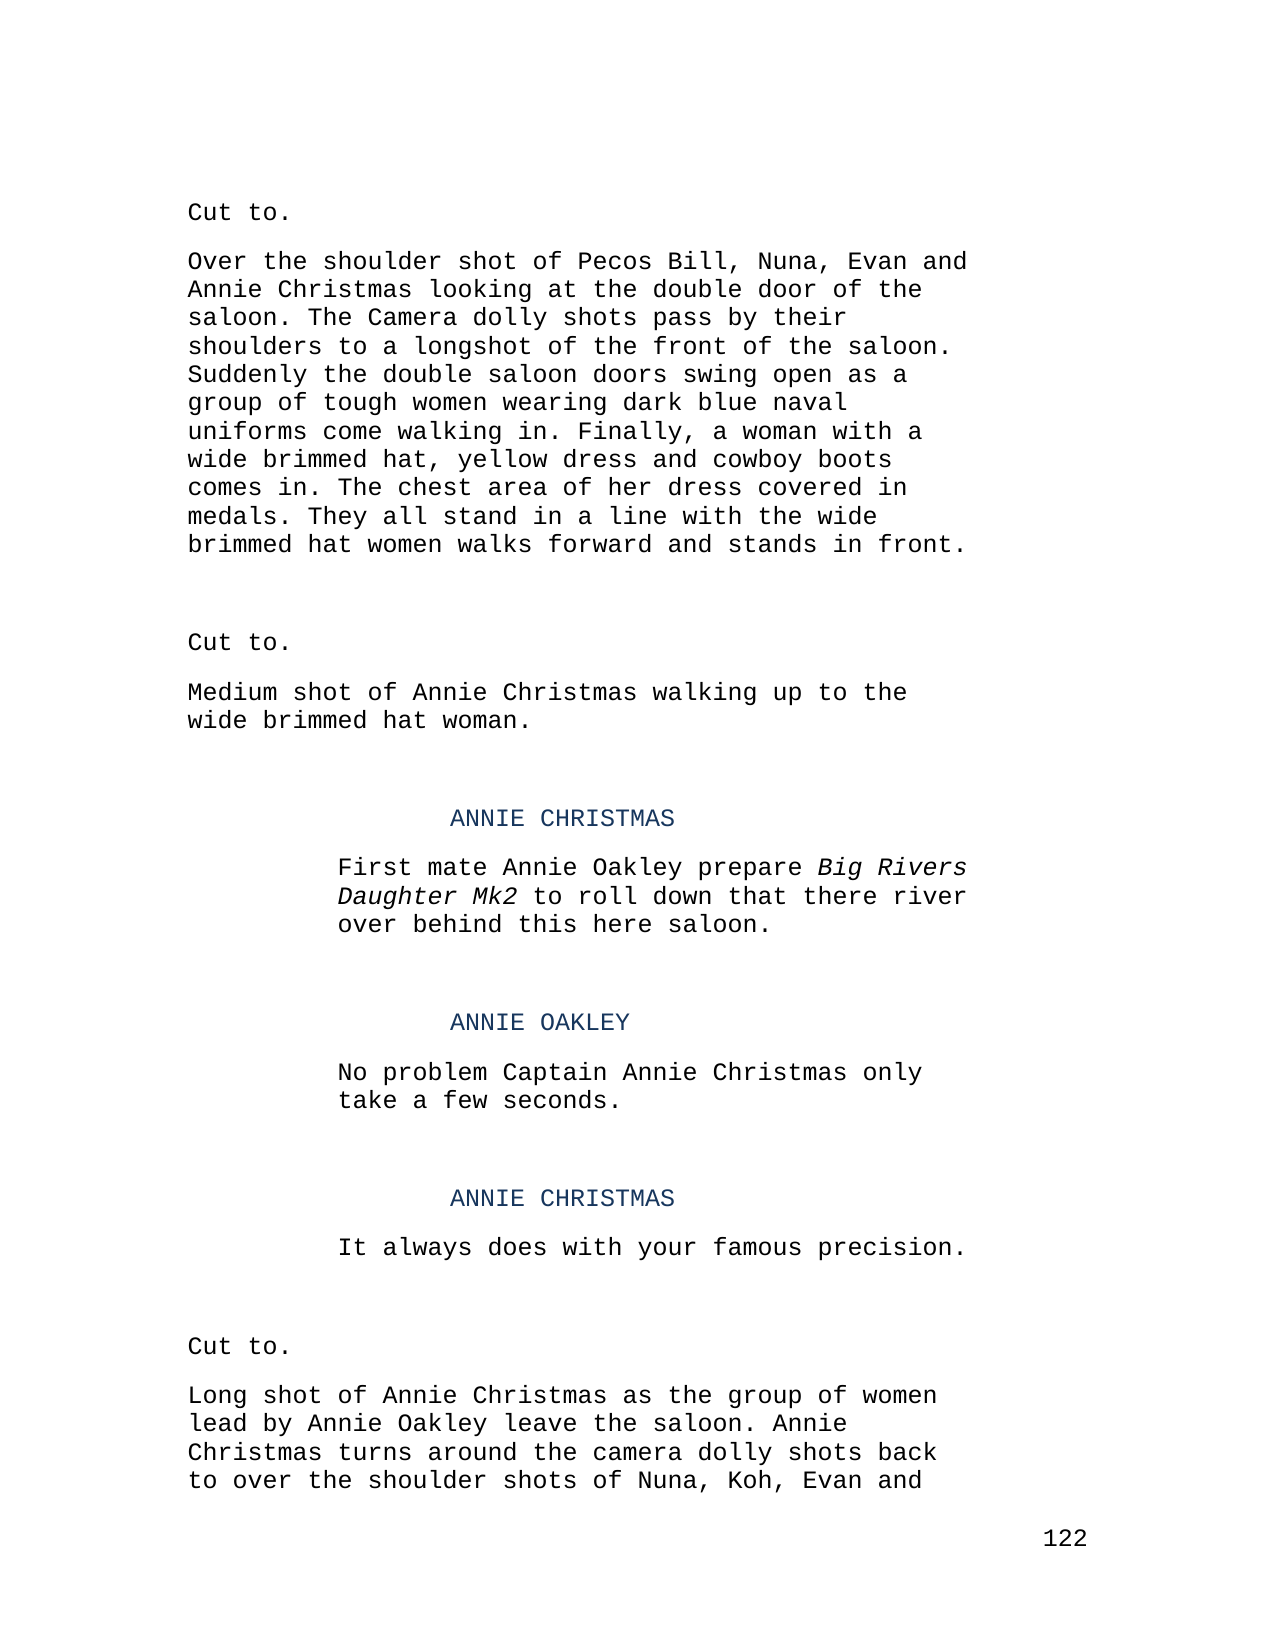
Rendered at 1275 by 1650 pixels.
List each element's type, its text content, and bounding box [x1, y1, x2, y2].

text Cut to. [187, 630, 975, 658]
text It always does with your famous precision. [337, 1235, 975, 1263]
text First mate Annie Oakley prepare Big Rivers Daughter Mk2 to roll down that there river over behind this here saloon. [337, 855, 975, 940]
text Cut to. [187, 199, 975, 227]
text Annie OAkley [450, 1010, 975, 1038]
text Cut to. [187, 1333, 975, 1362]
text Medium shot of Annie Christmas walking up to the wide brimmed hat woman. [187, 679, 975, 736]
text Over the shoulder shot of Pecos Bill, Nuna, Evan and Annie Christmas looking at the double door of the saloon. The Camera dolly shots pass by their shoulders to a longshot of the front of the saloon. Suddenly the double saloon doors swing open as a group of tough women wearing dark blue naval uniforms come walking in. Finally, a woman with a wide brimmed hat, yellow dress and cowboy boots comes in. The chest area of her dress covered in medals. They all stand in a line with the wide brimmed hat women walks forward and stands in front. [187, 248, 975, 560]
text No problem Captain Annie Christmas only take a few seconds. [337, 1059, 975, 1116]
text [187, 1382, 975, 1496]
text Annie Christmas [450, 806, 975, 834]
text Annie Christmas [450, 1186, 975, 1214]
